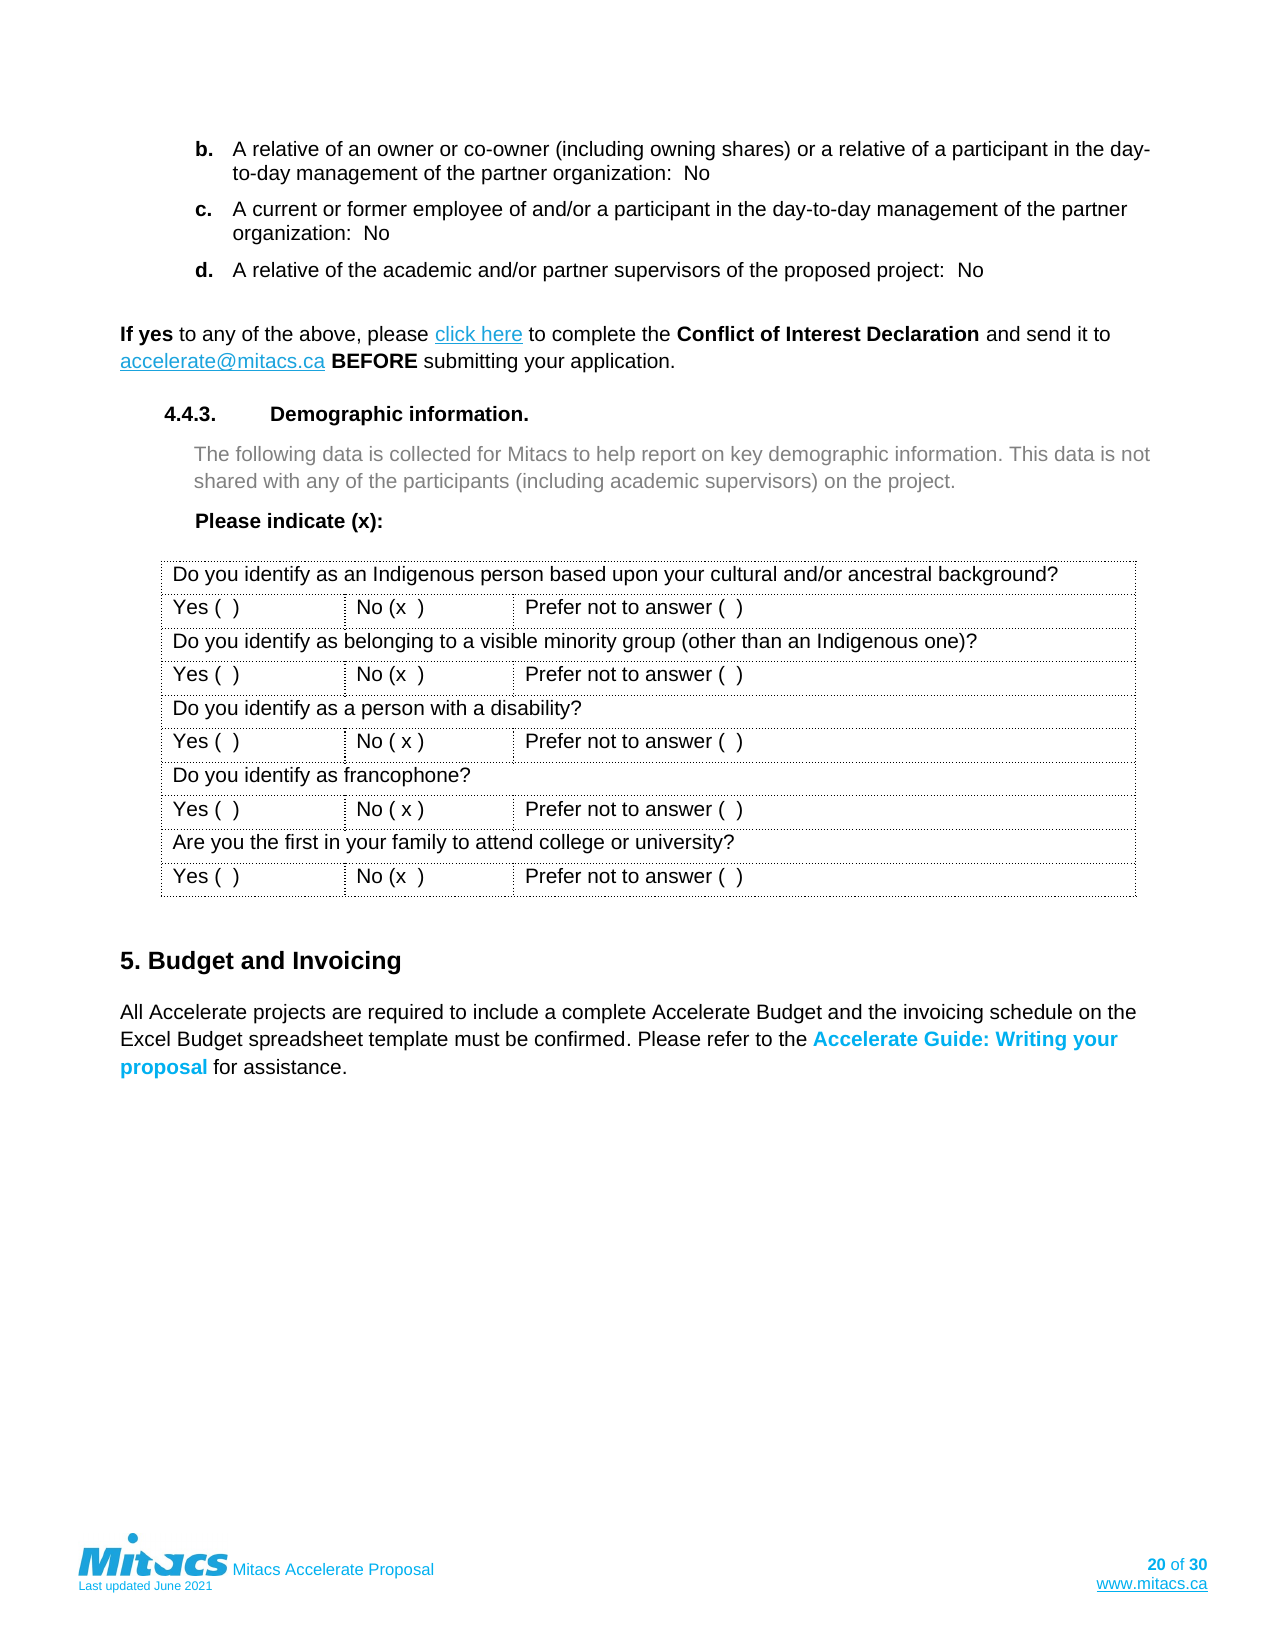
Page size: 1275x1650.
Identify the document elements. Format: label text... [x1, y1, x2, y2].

table_cell Yes ( ) [161, 728, 345, 762]
picture [113, 1583, 118, 1593]
table_cell Yes ( ) [161, 795, 345, 829]
table_cell No ( x ) [345, 795, 513, 829]
table_cell No (x ) [345, 594, 513, 628]
list A current or former employee of and/or a participant in the day-to-day management of the partner organization: No [195, 197, 1146, 245]
table_header Do you identify as an Indigenous person based upon your cultural and/or ancestral background? [161, 561, 1136, 594]
list A relative of an owner or co-owner (including owning shares) or a relative of a participant in the day-to-day management of the partner organization: No [195, 137, 1155, 185]
table_cell Yes ( ) [161, 863, 345, 896]
table_cell Yes ( ) [161, 661, 345, 695]
table_cell No (x ) [345, 863, 513, 896]
text All Accelerate projects are required to include a complete Accelerate Budget and the invoicing schedule on the Excel Budget spreadsheet template must be confirmed. Please refer to the Accelerate Guide: Writing your proposal for assistance. [120, 1000, 1155, 1079]
table_cell Prefer not to answer ( ) [514, 863, 1136, 896]
table_cell No (x ) [345, 661, 513, 695]
subtitle 5. Budget and Invoicing [120, 946, 1155, 975]
table_cell Yes ( ) [161, 594, 345, 628]
table_cell Do you identify as belonging to a visible minority group (other than an Indigenous one)? [161, 628, 1136, 661]
table_cell No ( x ) [345, 728, 513, 762]
text Please indicate (x): [195, 509, 1155, 533]
text The following data is collected for Mitacs to help report on key demographic information. This data is not shared with any of the participants (including academic supervisors) on the project. [194, 442, 1155, 493]
table_cell Are you the first in your family to attend college or university? [161, 829, 1136, 862]
picture [144, 1581, 149, 1590]
picture [78, 1533, 228, 1576]
table_cell Do you identify as francophone? [161, 762, 1136, 795]
table_cell Prefer not to answer ( ) [514, 728, 1136, 762]
table_cell Prefer not to answer ( ) [514, 661, 1136, 695]
table_cell Prefer not to answer ( ) [514, 795, 1136, 829]
list A relative of the academic and/or partner supervisors of the proposed project: No [195, 258, 1161, 282]
text 4.4.3. Demographic information. [120, 402, 1155, 426]
table_cell Do you identify as a person with a disability? [161, 695, 1136, 728]
text If yes to any of the above, please click here to complete the Conflict of Interest Declaration and send it to accelerate@mitacs.ca BEFORE submitting your application. [120, 322, 1155, 373]
table_cell Prefer not to answer ( ) [514, 594, 1136, 628]
